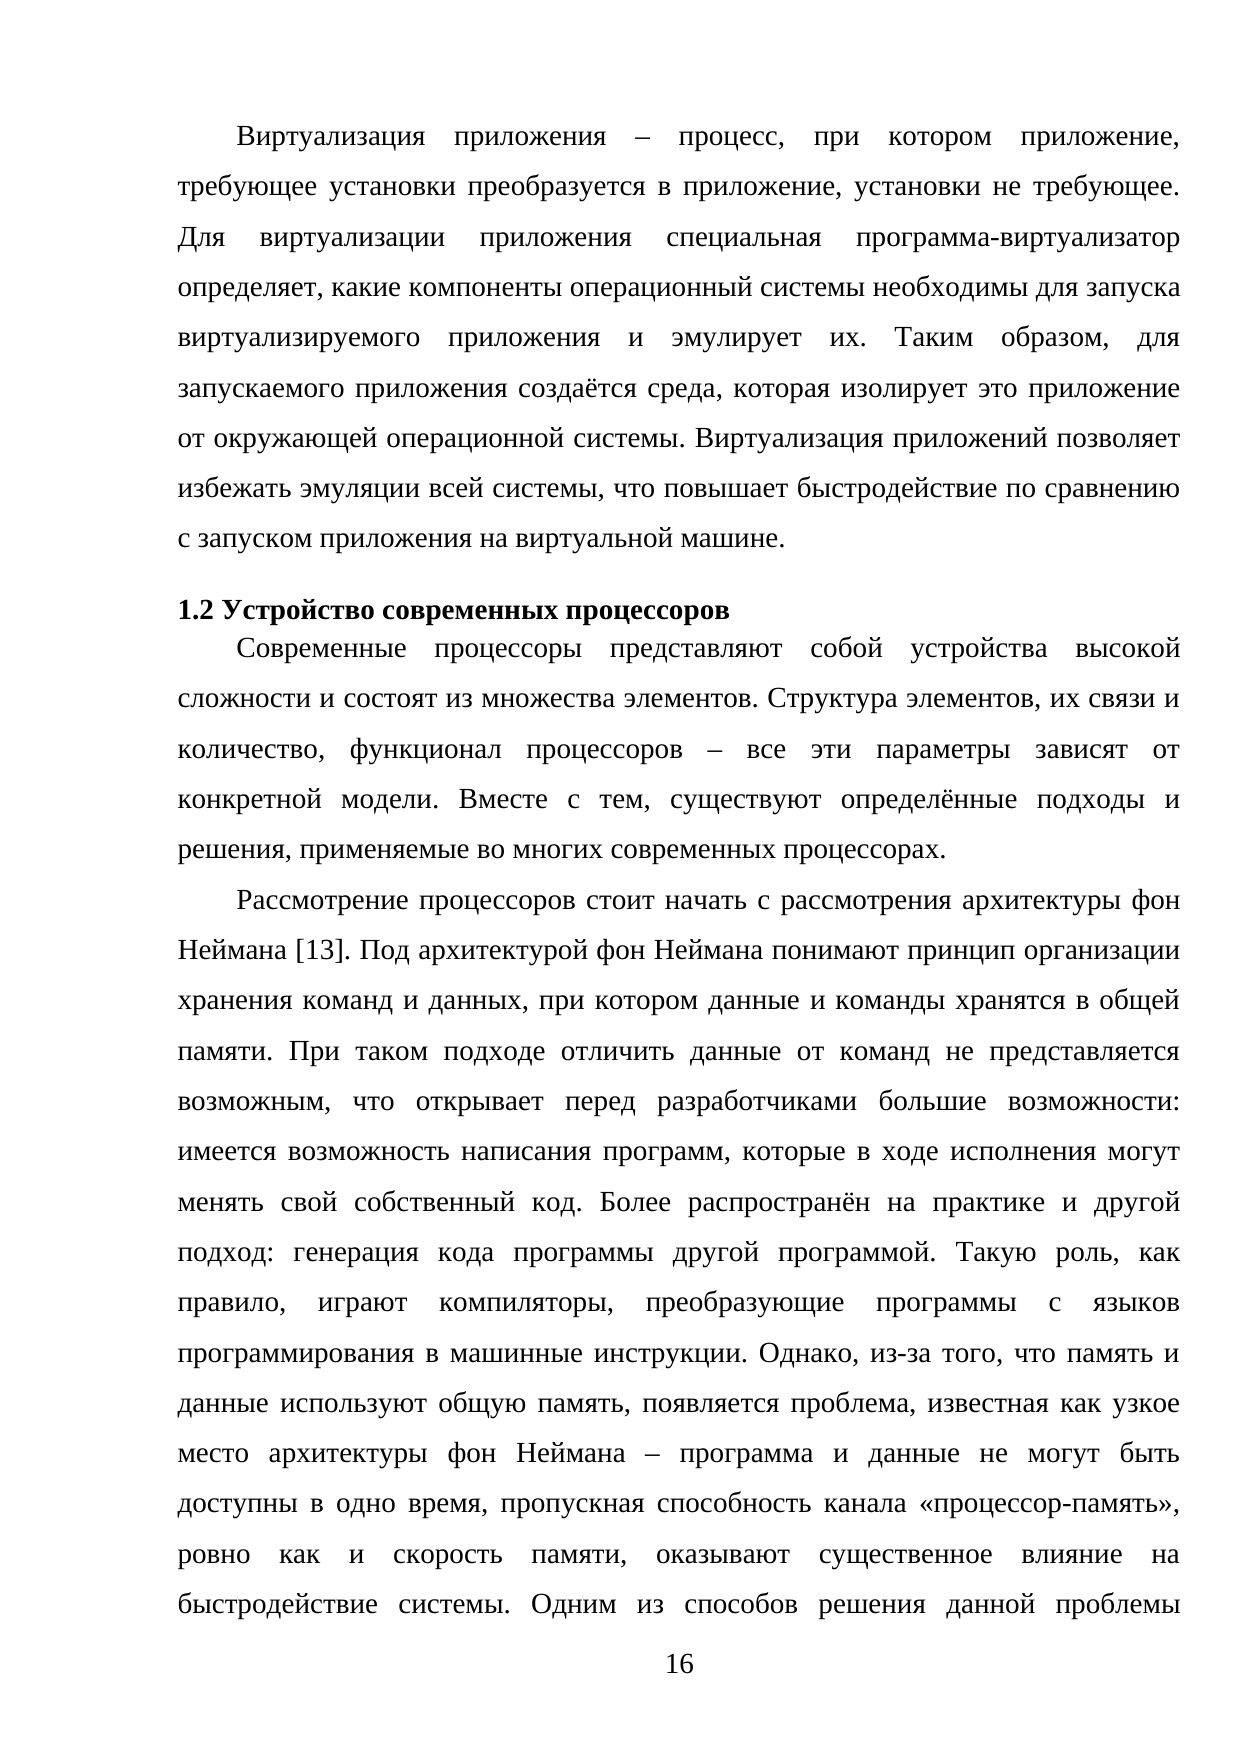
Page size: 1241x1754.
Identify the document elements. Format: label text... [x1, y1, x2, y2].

subtitle 1.2 Устройство современных процессоров [177, 592, 1181, 625]
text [177, 882, 1181, 1620]
text Виртуализация приложения – процесс, при котором приложение, требующее установки преобразуется в приложение, установки не требующее. Для виртуализации приложения специальная программа-виртуализатор определяет, какие компоненты операционный системы необходимы для запуска виртуализируемого приложения и эмулирует их. Таким образом, для запускаемого приложения создаётся среда, которая изолирует это приложение от окружающей операционной системы. Виртуализация приложений позволяет избежать эмуляции всей системы, что повышает быстродействие по сравнению с запуском приложения на виртуальной машине. [177, 118, 1181, 554]
text Современные процессоры представляют собой устройства высокой сложности и состоят из множества элементов. Структура элементов, их связи и количество, функционал процессоров – все эти параметры зависят от конкретной модели. Вместе с тем, существуют определённые подходы и решения, применяемые во многих современных процессорах. [177, 630, 1181, 865]
